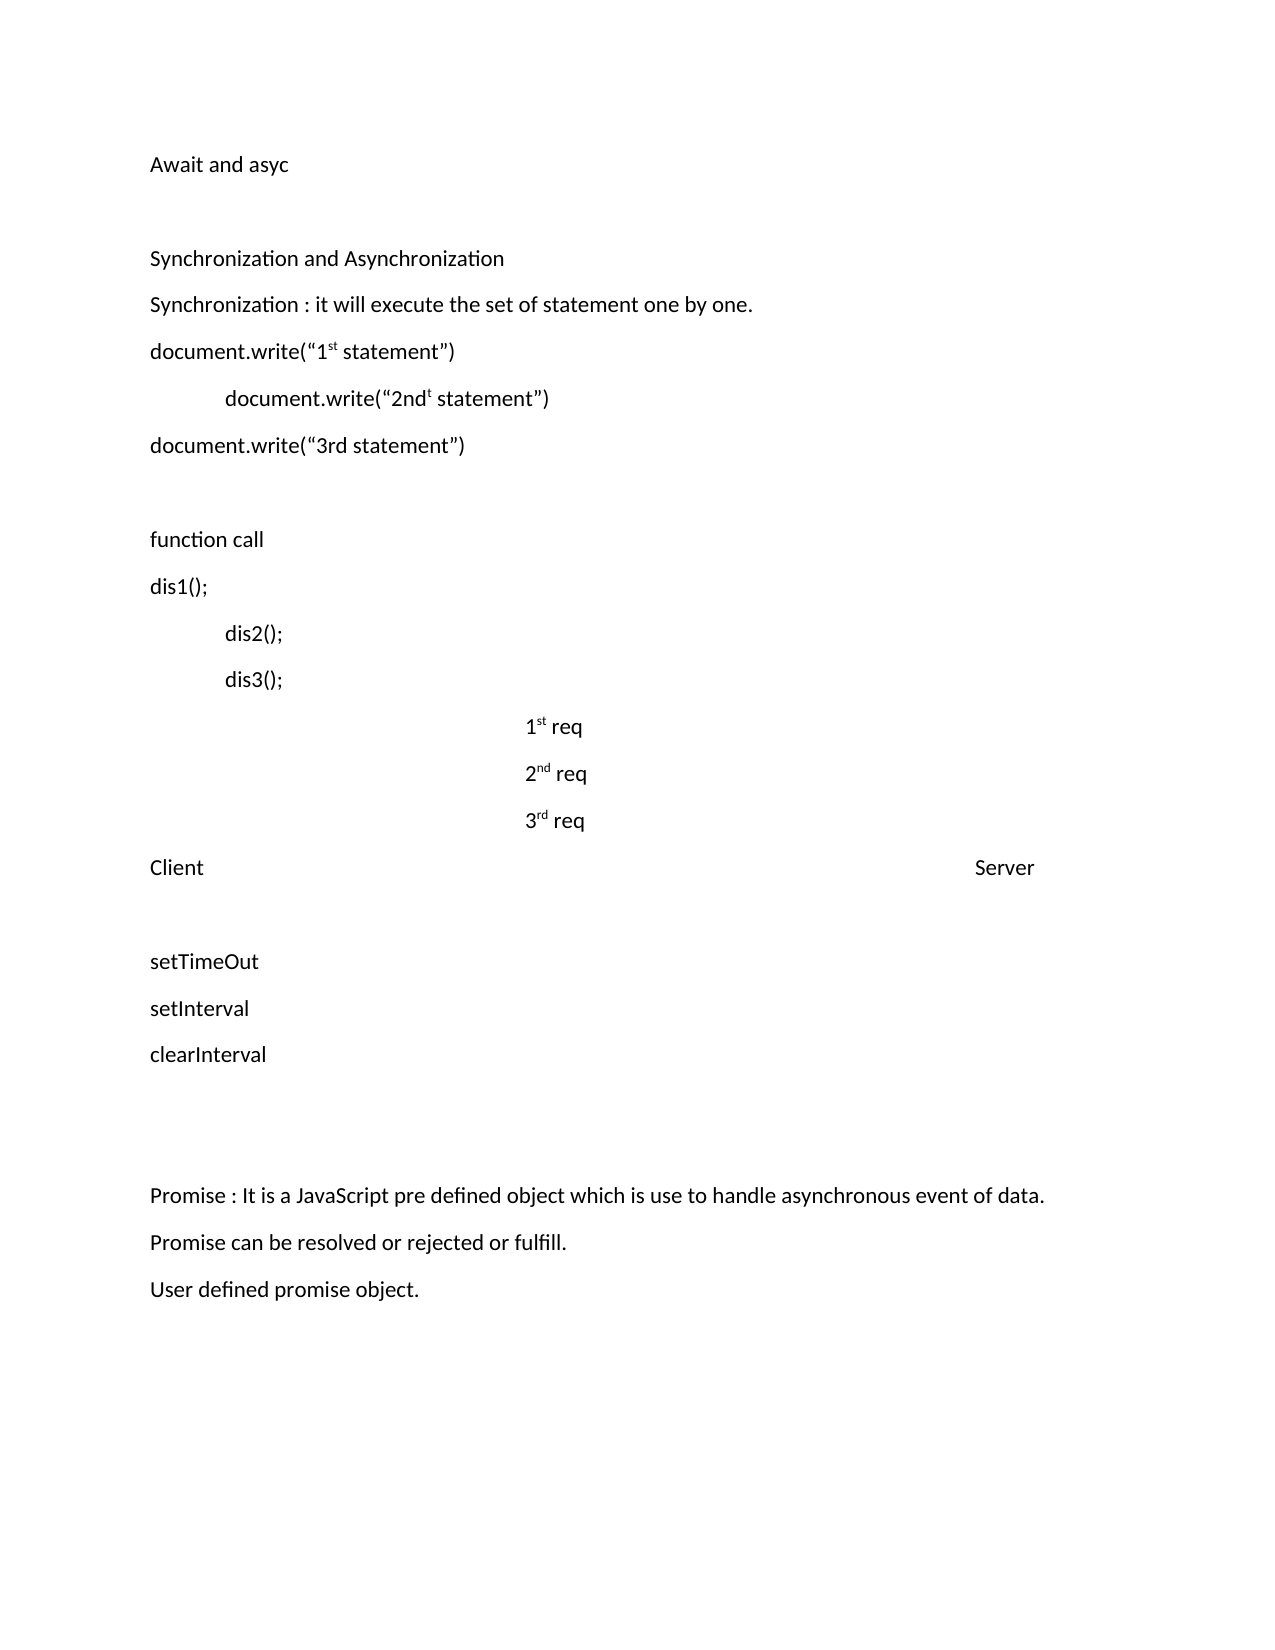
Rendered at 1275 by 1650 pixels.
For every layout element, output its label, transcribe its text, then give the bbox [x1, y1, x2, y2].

text Synchronization : it will execute the set of statement one by one. [150, 291, 1125, 319]
text dis3(); [150, 666, 1125, 694]
text Promise can be resolved or rejected or fulfill. [150, 1228, 1125, 1256]
text User defined promise object. [150, 1275, 1125, 1303]
text Client Server [150, 853, 1125, 881]
text 3rd req [150, 806, 1125, 834]
text Promise : It is a JavaScript pre defined object which is use to handle asynchronous event of data. [150, 1181, 1125, 1209]
text setTimeOut [150, 947, 1125, 975]
text 1st req [150, 712, 1125, 741]
text dis2(); [150, 619, 1125, 647]
text dis1(); [150, 572, 1125, 600]
text Await and asyc [150, 150, 1125, 178]
text setInterval [150, 994, 1125, 1022]
text document.write(“1st statement”) [150, 337, 1125, 366]
text document.write(“2ndt statement”) [150, 384, 1125, 412]
text document.write(“3rd statement”) [150, 431, 1125, 459]
text clearInterval [150, 1041, 1125, 1069]
text function call [150, 525, 1125, 553]
text 2nd req [150, 759, 1125, 787]
text Synchronization and Asynchronization [150, 244, 1125, 272]
